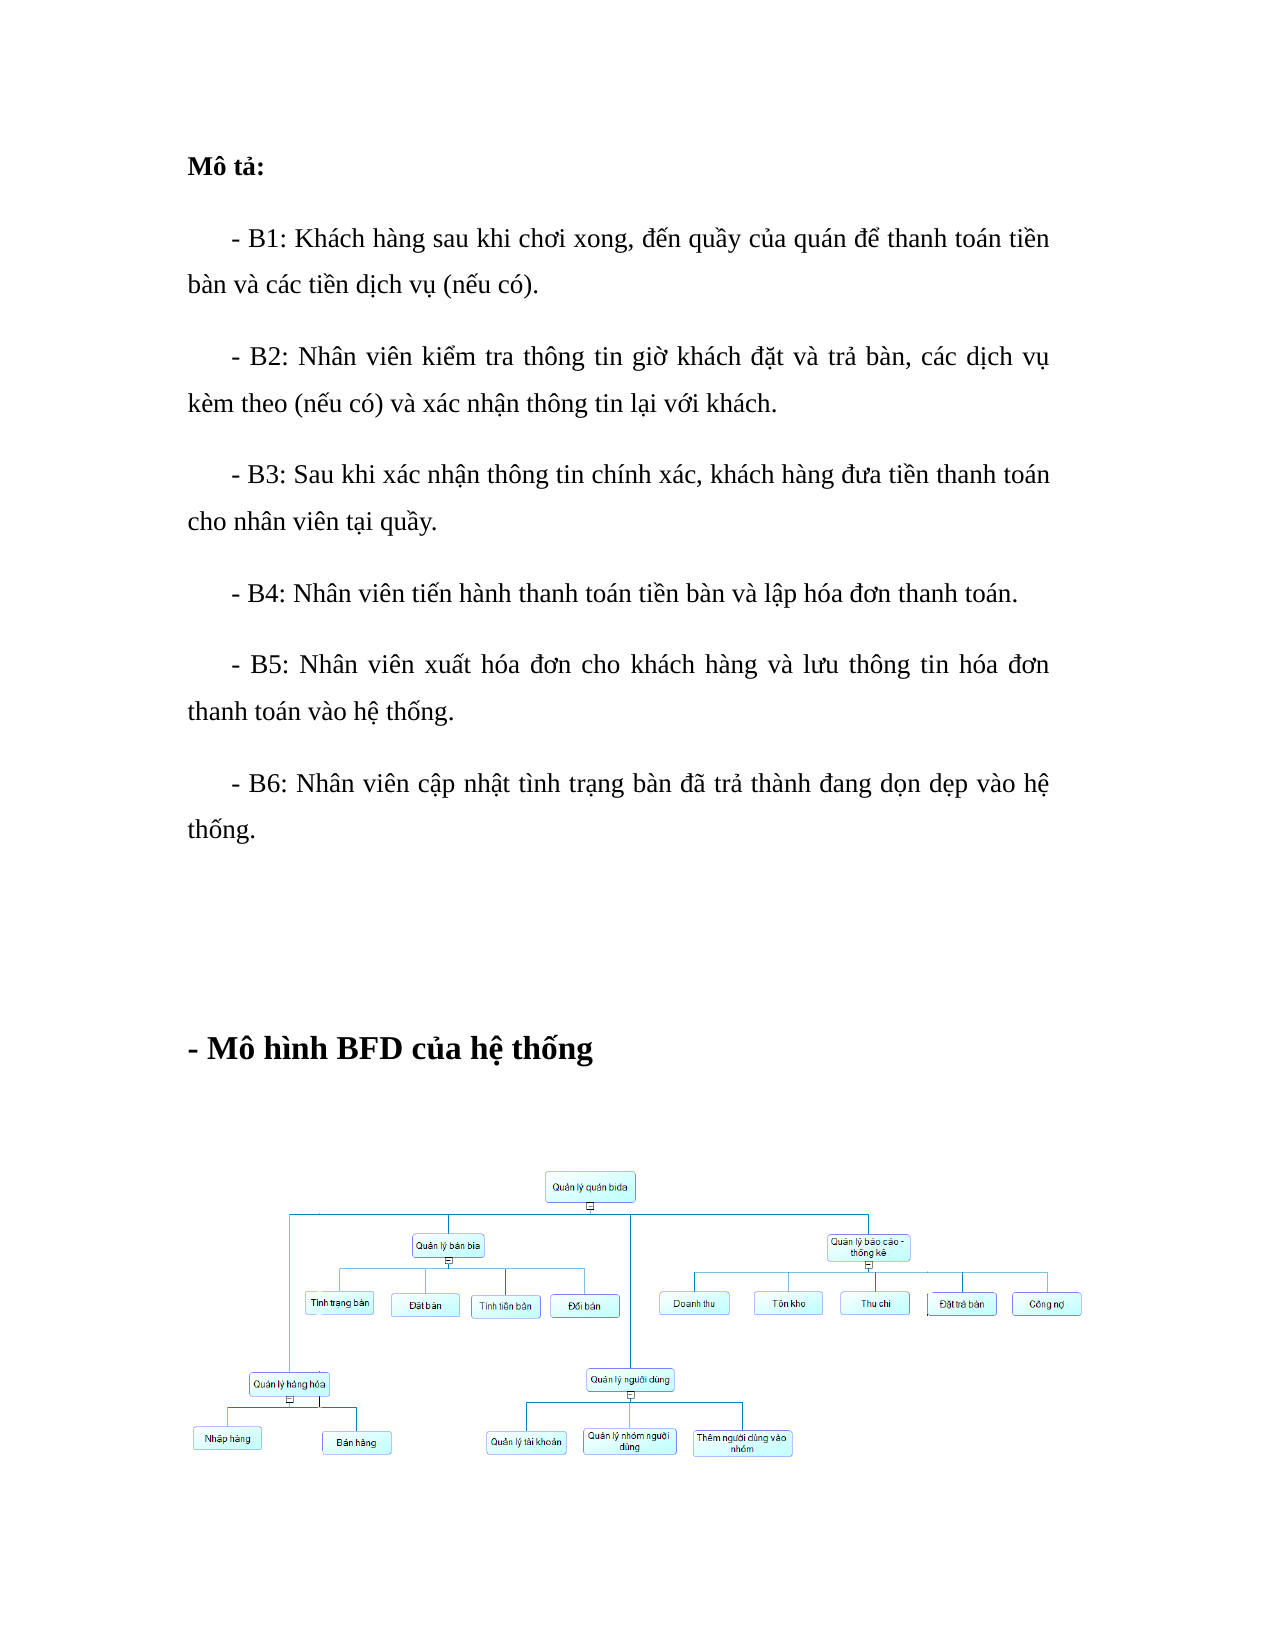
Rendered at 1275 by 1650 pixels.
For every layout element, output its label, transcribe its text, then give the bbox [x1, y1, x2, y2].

text - B4: Nhân viên tiến hành thanh toán tiền bàn và lập hóa đơn thanh toán. [187, 577, 1051, 608]
text - B6: Nhân viên cập nhật tình trạng bàn đã trả thành đang dọn dẹp vào hệ thống. [187, 767, 1051, 844]
picture [187, 1110, 1088, 1493]
text - B1: Khách hàng sau khi chơi xong, đến quầy của quán để thanh toán tiền bàn và các tiền dịch vụ (nếu có). [187, 222, 1051, 299]
text - Mô hình BFD của hệ thống [187, 1028, 1051, 1067]
text Mô tả: [187, 150, 1051, 181]
text - B3: Sau khi xác nhận thông tin chính xác, khách hàng đưa tiền thanh toán cho nhân viên tại quầy. [187, 458, 1051, 536]
text - B2: Nhân viên kiểm tra thông tin giờ khách đặt và trả bàn, các dịch vụ kèm theo (nếu có) và xác nhận thông tin lại với khách. [187, 340, 1051, 418]
text - B5: Nhân viên xuất hóa đơn cho khách hàng và lưu thông tin hóa đơn thanh toán vào hệ thống. [187, 648, 1051, 726]
